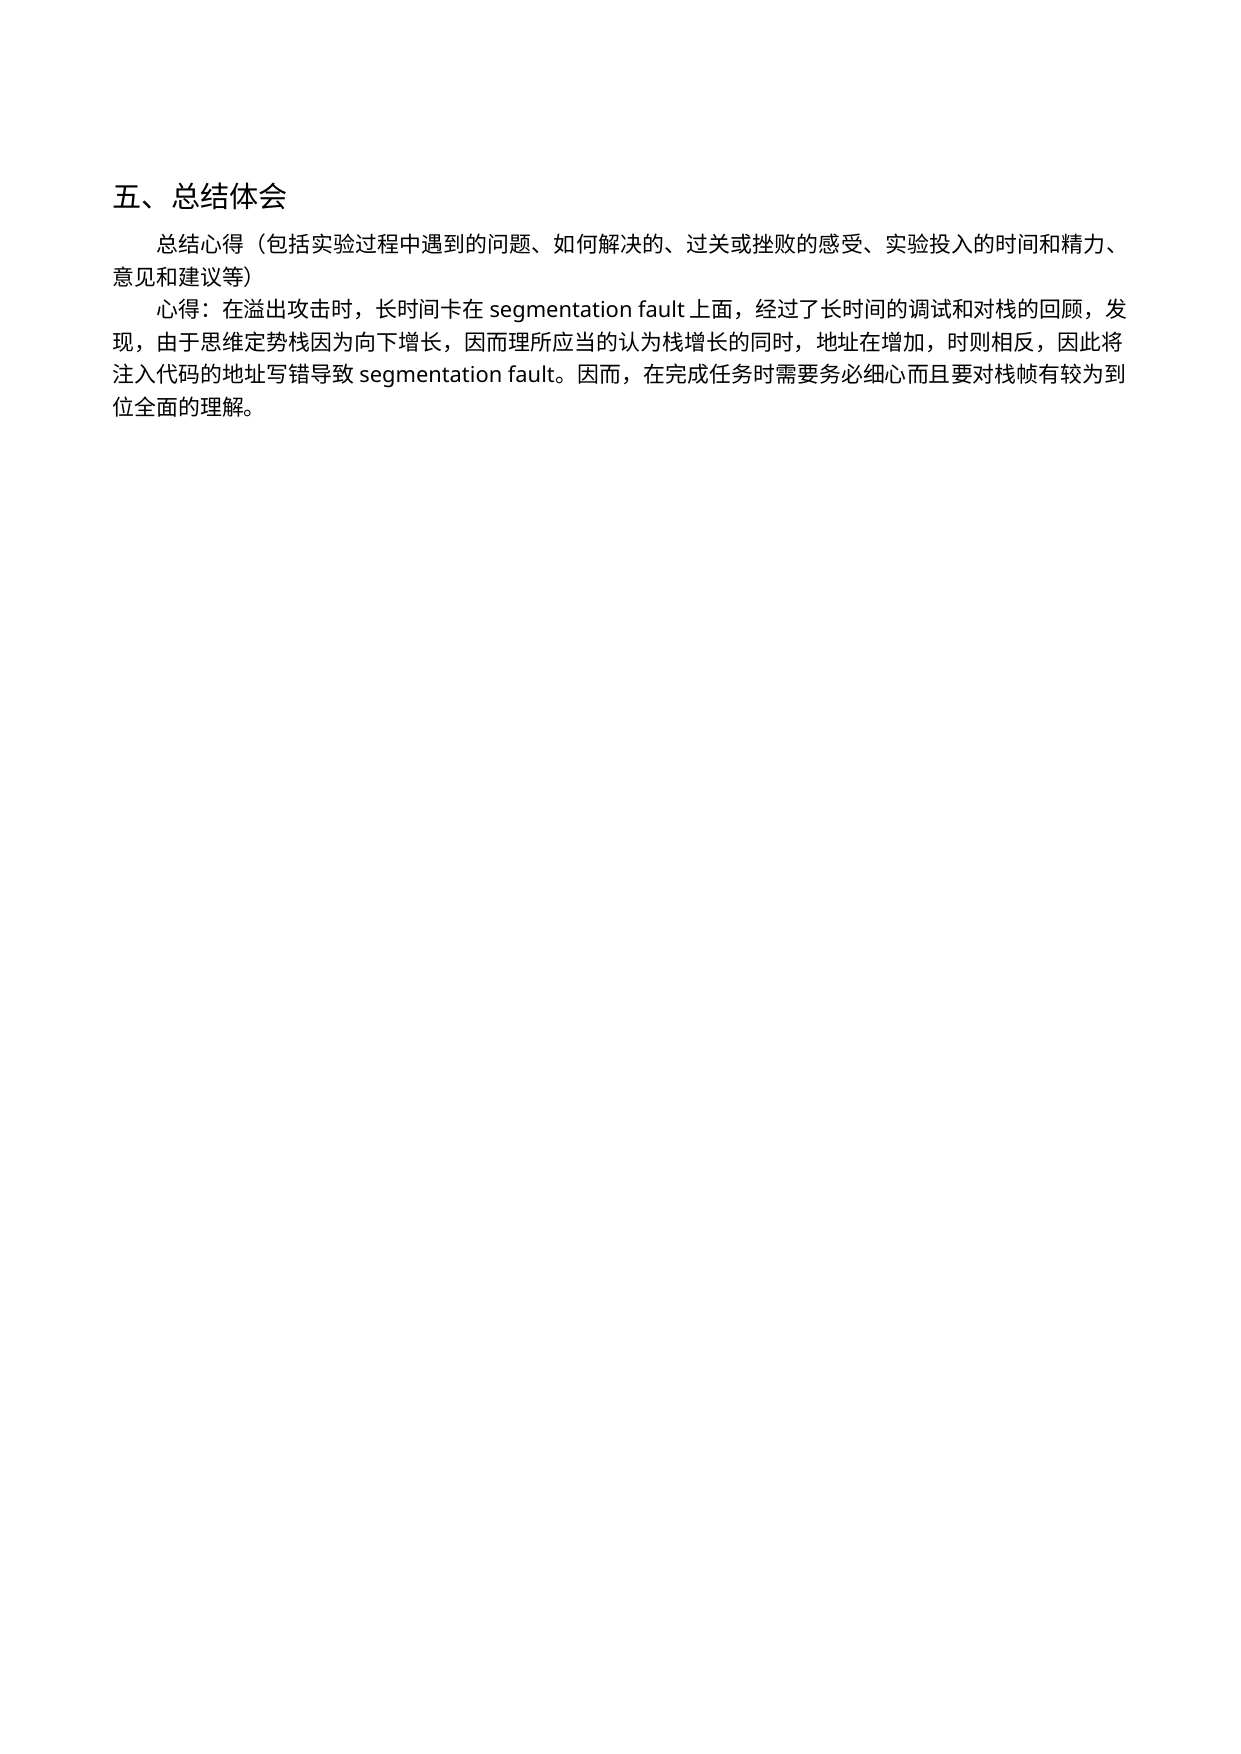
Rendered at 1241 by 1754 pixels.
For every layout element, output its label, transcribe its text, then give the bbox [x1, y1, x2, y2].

text 总结心得（包括实验过程中遇到的问题、如何解决的、过关或挫败的感受、实验投入的时间和精力、意见和建议等） [112, 227, 1128, 292]
text 五、总结体会 [112, 162, 1128, 227]
text 心得：在溢出攻击时，长时间卡在segmentation fault上面，经过了长时间的调试和对栈的回顾，发现，由于思维定势栈因为向下增长，因而理所应当的认为栈增长的同时，地址在增加，时则相反，因此将注入代码的地址写错导致segmentation fault。因而，在完成任务时需要务必细心而且要对栈帧有较为到位全面的理解。 [112, 292, 1128, 422]
